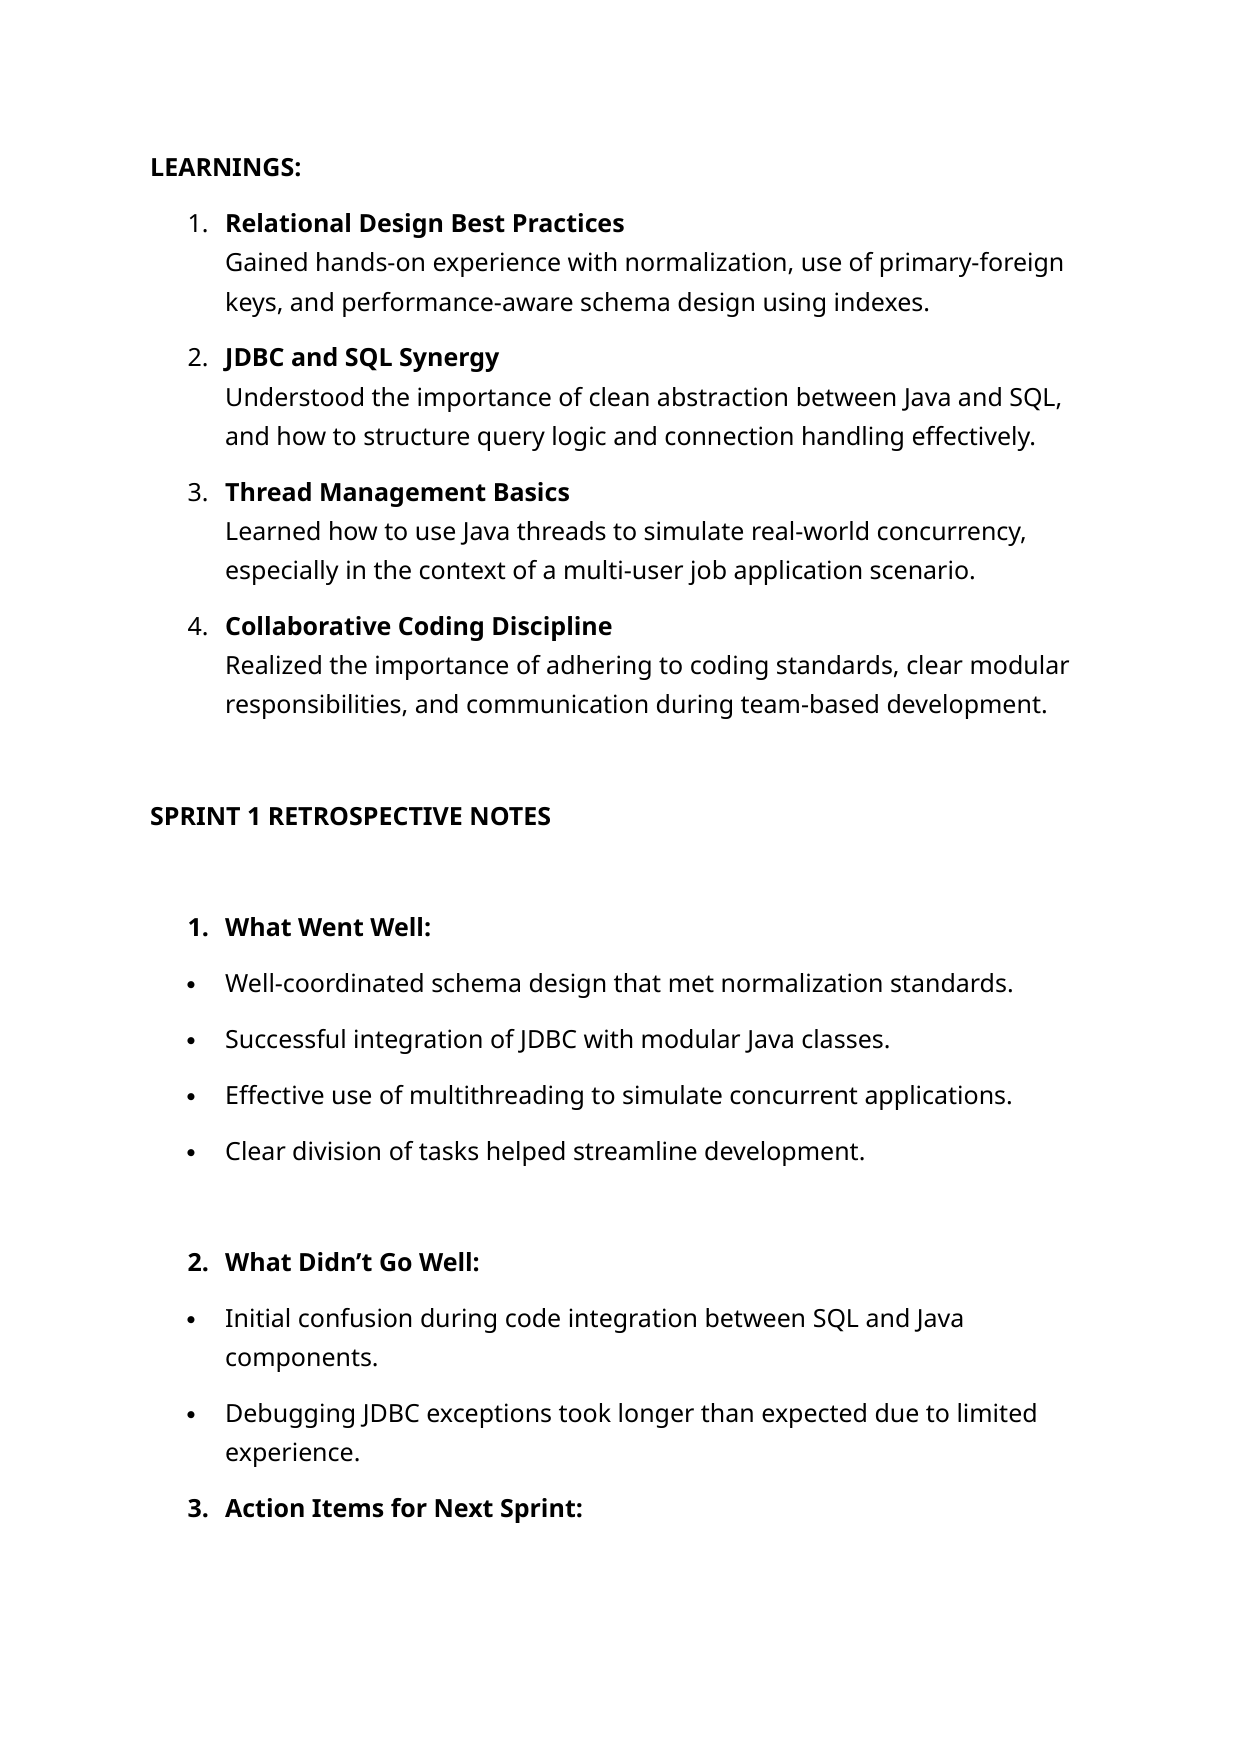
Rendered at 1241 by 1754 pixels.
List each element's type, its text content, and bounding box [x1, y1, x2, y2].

list Thread Management Basics Learned how to use Java threads to simulate real-world concurrency, especially in the context of a multi-user job application scenario. [187, 474, 1090, 587]
list Collaborative Coding Discipline Realized the importance of adhering to coding standards, clear modular responsibilities, and communication during team-based development. [187, 608, 1090, 721]
list Relational Design Best Practices Gained hands-on experience with normalization, use of primary-foreign keys, and performance-aware schema design using indexes. [187, 206, 1090, 318]
list What Went Well: [187, 910, 1090, 944]
list JDBC and SQL Synergy Understood the importance of clean abstraction between Java and SQL, and how to structure query logic and connection handling effectively. [187, 340, 1090, 452]
list Successful integration of JDBC with modular Java classes. [187, 1022, 1090, 1056]
list Well-coordinated schema design that met normalization standards. [187, 966, 1090, 1000]
list Action Items for Next Sprint: [187, 1491, 1090, 1525]
list Debugging JDBC exceptions took longer than expected due to limited experience. [187, 1396, 1090, 1469]
text LEARNINGS: [150, 150, 1090, 184]
list Initial confusion during code integration between SQL and Java components. [187, 1301, 1090, 1374]
text SPRINT 1 RETROSPECTIVE NOTES [150, 798, 1090, 832]
list Effective use of multithreading to simulate concurrent applications. [187, 1077, 1090, 1112]
list What Didn’t Go Well: [187, 1245, 1090, 1279]
list Clear division of tasks helped streamline development. [187, 1133, 1090, 1167]
